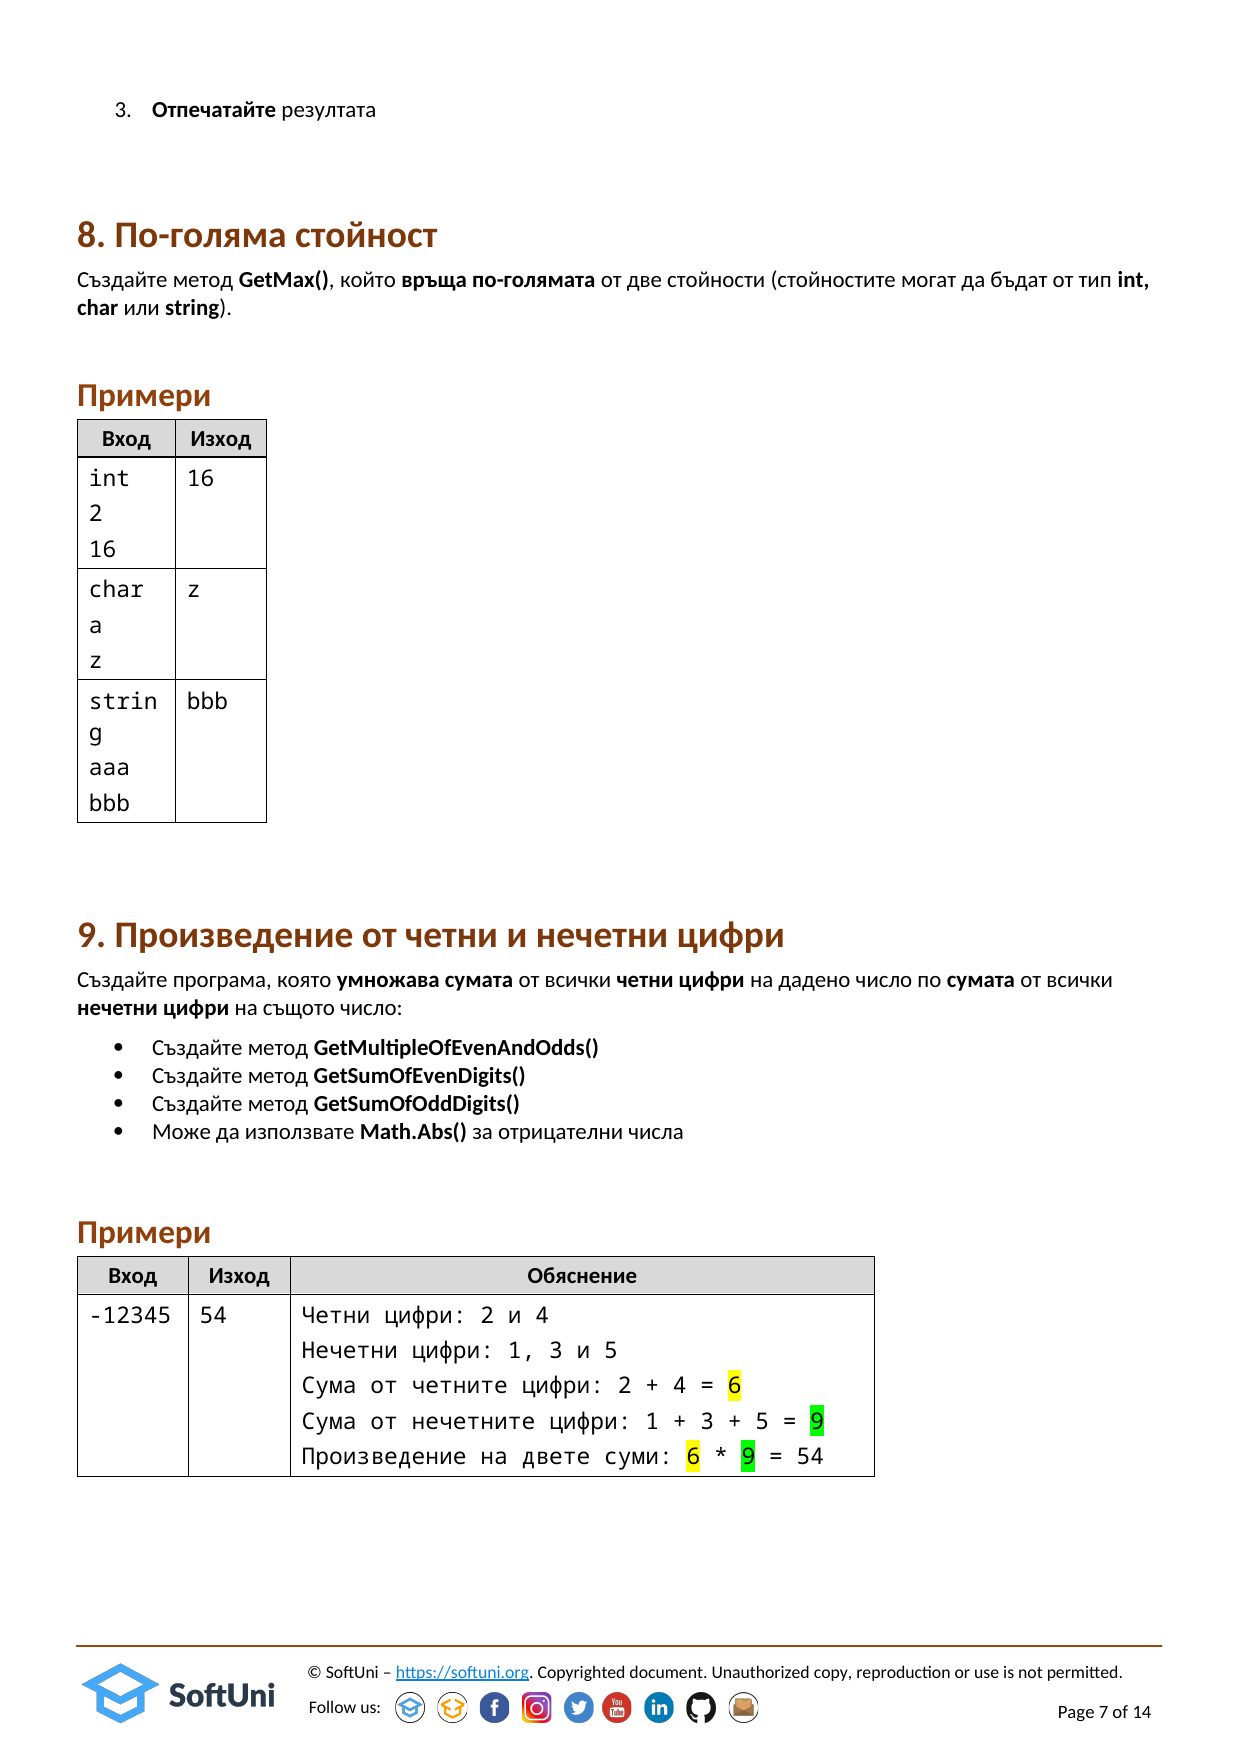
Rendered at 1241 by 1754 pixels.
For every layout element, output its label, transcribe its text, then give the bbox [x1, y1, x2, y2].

picture [686, 1692, 716, 1723]
table_cell int 2 16 [78, 458, 175, 568]
picture [665, 1714, 674, 1723]
picture [602, 1692, 632, 1723]
table_cell 54 [189, 1295, 290, 1476]
subtitle По-голяма стойност [77, 211, 1163, 257]
picture [522, 1692, 552, 1723]
table_cell Четни цифри: 2 и 4 Нечетни цифри: 1, 3 и 5 Сума от четните цифри: 2 + 4 = 6 Сума от нечетните цифри: 1 + 3 + 5 = 9 Произведение на двете суми: 6 * 9 = 54 [291, 1295, 874, 1476]
list Отпечатайте резултата [114, 95, 1163, 123]
table_header Изход [176, 420, 266, 456]
picture [564, 1692, 594, 1723]
picture [479, 1692, 510, 1723]
subtitle Примери [77, 1211, 1163, 1252]
subtitle Примери [77, 374, 1163, 415]
list Може да използвате Math.Abs() за отрицателни числа [114, 1117, 1163, 1145]
table_cell z [176, 569, 266, 679]
table_header Вход [78, 420, 175, 456]
picture [75, 1658, 281, 1729]
picture [728, 1692, 759, 1723]
table_header Вход [78, 1257, 188, 1293]
text Създайте метод GetMax(), който връща по-голямата от две стойности (стойностите могат да бъдат от тип int, char или string). [77, 265, 1163, 321]
table_cell string aaa bbb [78, 680, 175, 822]
table_cell char a z [78, 569, 175, 679]
table_cell -12345 [78, 1295, 188, 1476]
list Създайте метод GetSumOfEvenDigits() [114, 1061, 1163, 1089]
list Създайте метод GetSumOfOddDigits() [114, 1089, 1163, 1117]
picture [665, 1692, 674, 1701]
picture [644, 1692, 653, 1701]
list Създайте метод GetMultipleOfEvenAndOdds() [114, 1033, 1163, 1061]
table_cell bbb [176, 680, 266, 822]
picture [644, 1714, 653, 1723]
subtitle Произведение от четни и нечетни цифри [77, 911, 1163, 956]
picture [658, 1705, 667, 1714]
text Създайте програма, която умножава сумата от всички четни цифри на дадено число по сумата от всички нечетни цифри на същото число: [77, 965, 1163, 1021]
table_header Изход [189, 1257, 290, 1293]
picture [437, 1692, 468, 1723]
picture [395, 1692, 425, 1723]
table_header Обяснение [291, 1257, 874, 1293]
table_cell 16 [176, 458, 266, 568]
